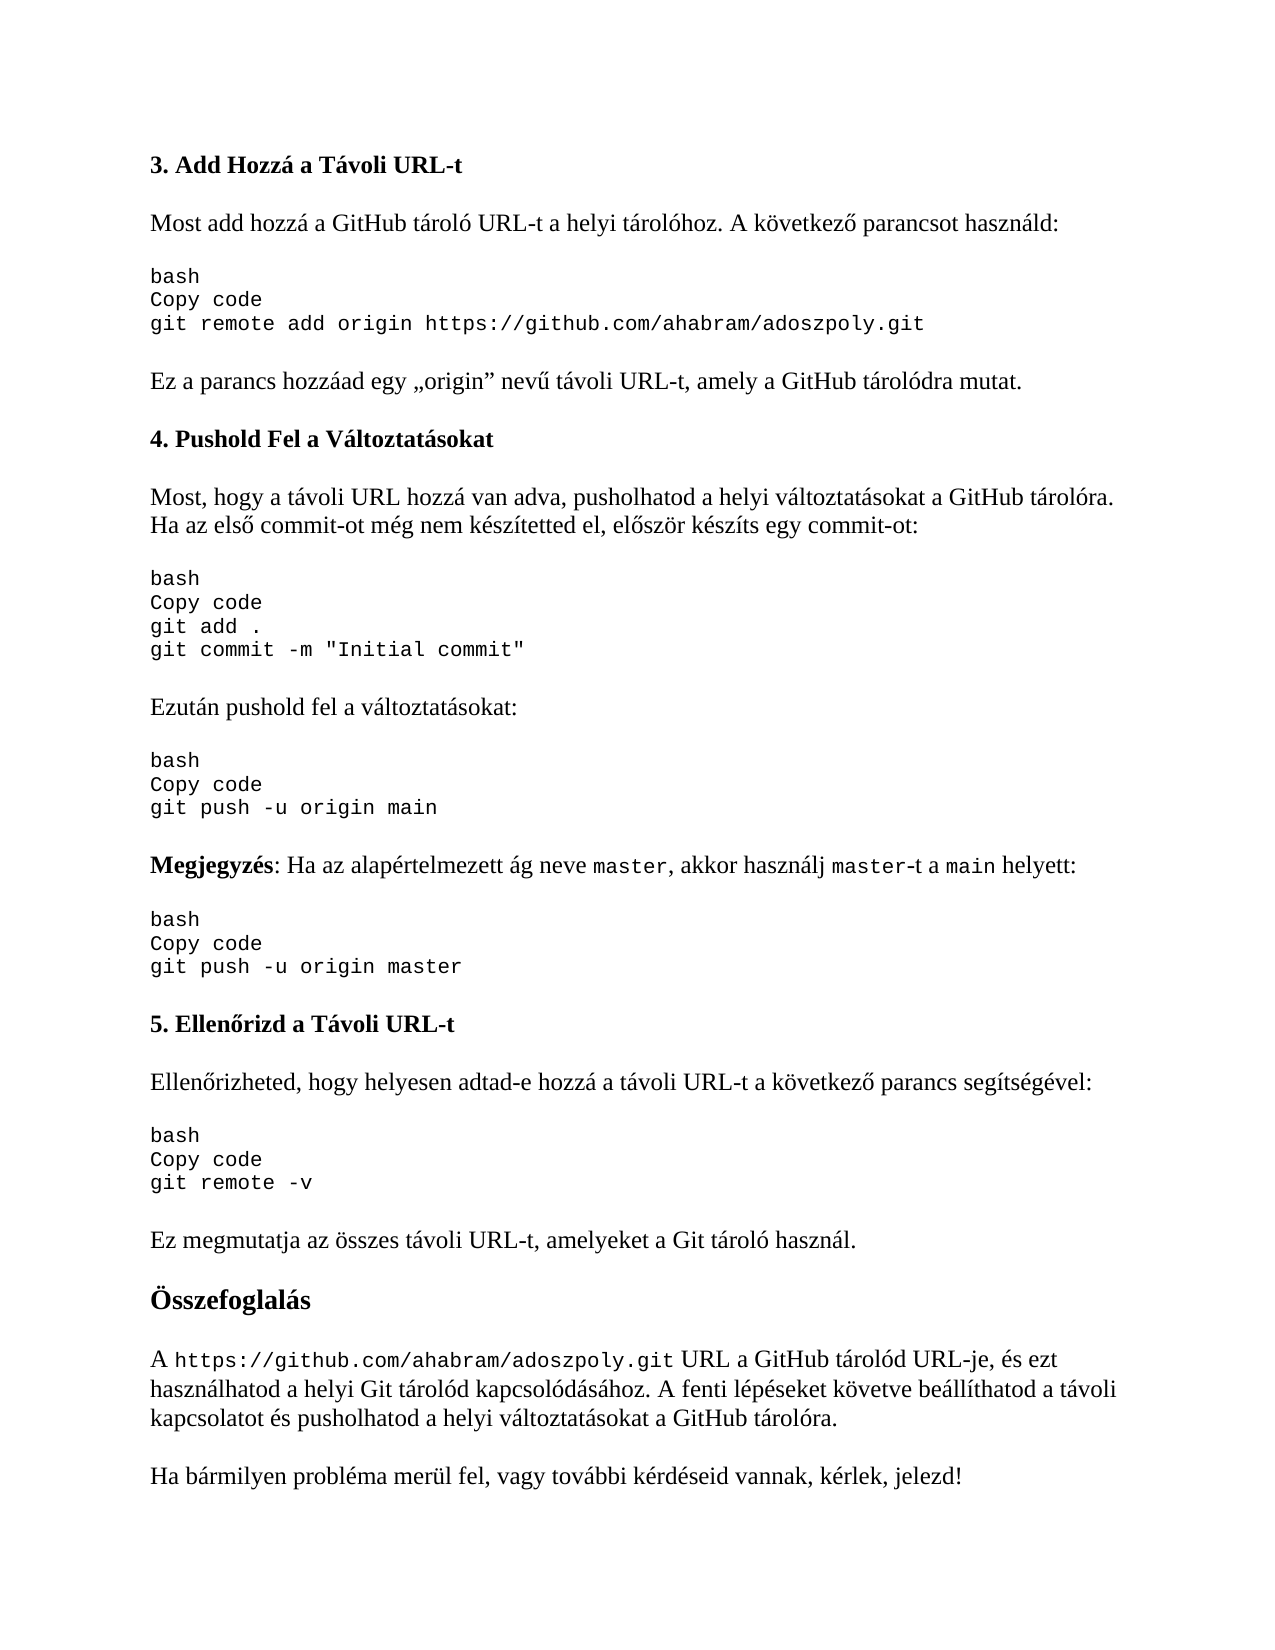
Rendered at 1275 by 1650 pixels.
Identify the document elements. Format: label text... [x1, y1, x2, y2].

text Copy code [150, 933, 1125, 956]
text git push -u origin main [150, 797, 1125, 821]
text Megjegyzés: Ha az alapértelmezett ág neve master, akkor használj master-t a main helyett: [150, 850, 1125, 880]
text A https://github.com/ahabram/adoszpoly.git URL a GitHub tárolód URL-je, és ezt használhatod a helyi Git tárolód kapcsolódásához. A fenti lépéseket követve beállíthatod a távoli kapcsolatot és pusholhatod a helyi változtatásokat a GitHub tárolóra. [150, 1344, 1125, 1432]
text Ez a parancs hozzáad egy „origin” nevű távoli URL-t, amely a GitHub tárolódra mutat. [150, 366, 1125, 395]
text bash [150, 909, 1125, 933]
text Most add hozzá a GitHub tároló URL-t a helyi tárolóhoz. A következő parancsot használd: [150, 208, 1125, 237]
text Copy code [150, 1148, 1125, 1172]
text Most, hogy a távoli URL hozzá van adva, pusholhatod a helyi változtatásokat a GitHub tárolóra. Ha az első commit-ot még nem készítetted el, először készíts egy commit-ot: [150, 482, 1125, 539]
text git push -u origin master [150, 956, 1125, 980]
text Ellenőrizheted, hogy helyesen adtad-e hozzá a távoli URL-t a következő parancs segítségével: [150, 1067, 1125, 1096]
text bash [150, 568, 1125, 592]
text bash [150, 266, 1125, 289]
text bash [150, 1125, 1125, 1148]
text bash [150, 750, 1125, 774]
text Ezután pushold fel a változtatásokat: [150, 692, 1125, 721]
text 5. Ellenőrizd a Távoli URL-t [150, 1009, 1125, 1038]
text git commit -m "Initial commit" [150, 639, 1125, 663]
text 4. Pushold Fel a Változtatásokat [150, 424, 1125, 453]
text Copy code [150, 592, 1125, 616]
text git add . [150, 616, 1125, 639]
text git remote -v [150, 1172, 1125, 1196]
text Copy code [150, 289, 1125, 313]
text Összefoglalás [150, 1283, 1125, 1315]
text Ez megmutatja az összes távoli URL-t, amelyeket a Git tároló használ. [150, 1225, 1125, 1254]
text 3. Add Hozzá a Távoli URL-t [150, 150, 1125, 179]
text Ha bármilyen probléma merül fel, vagy további kérdéseid vannak, kérlek, jelezd! [150, 1461, 1125, 1489]
text git remote add origin https://github.com/ahabram/adoszpoly.git [150, 313, 1125, 337]
text Copy code [150, 774, 1125, 797]
